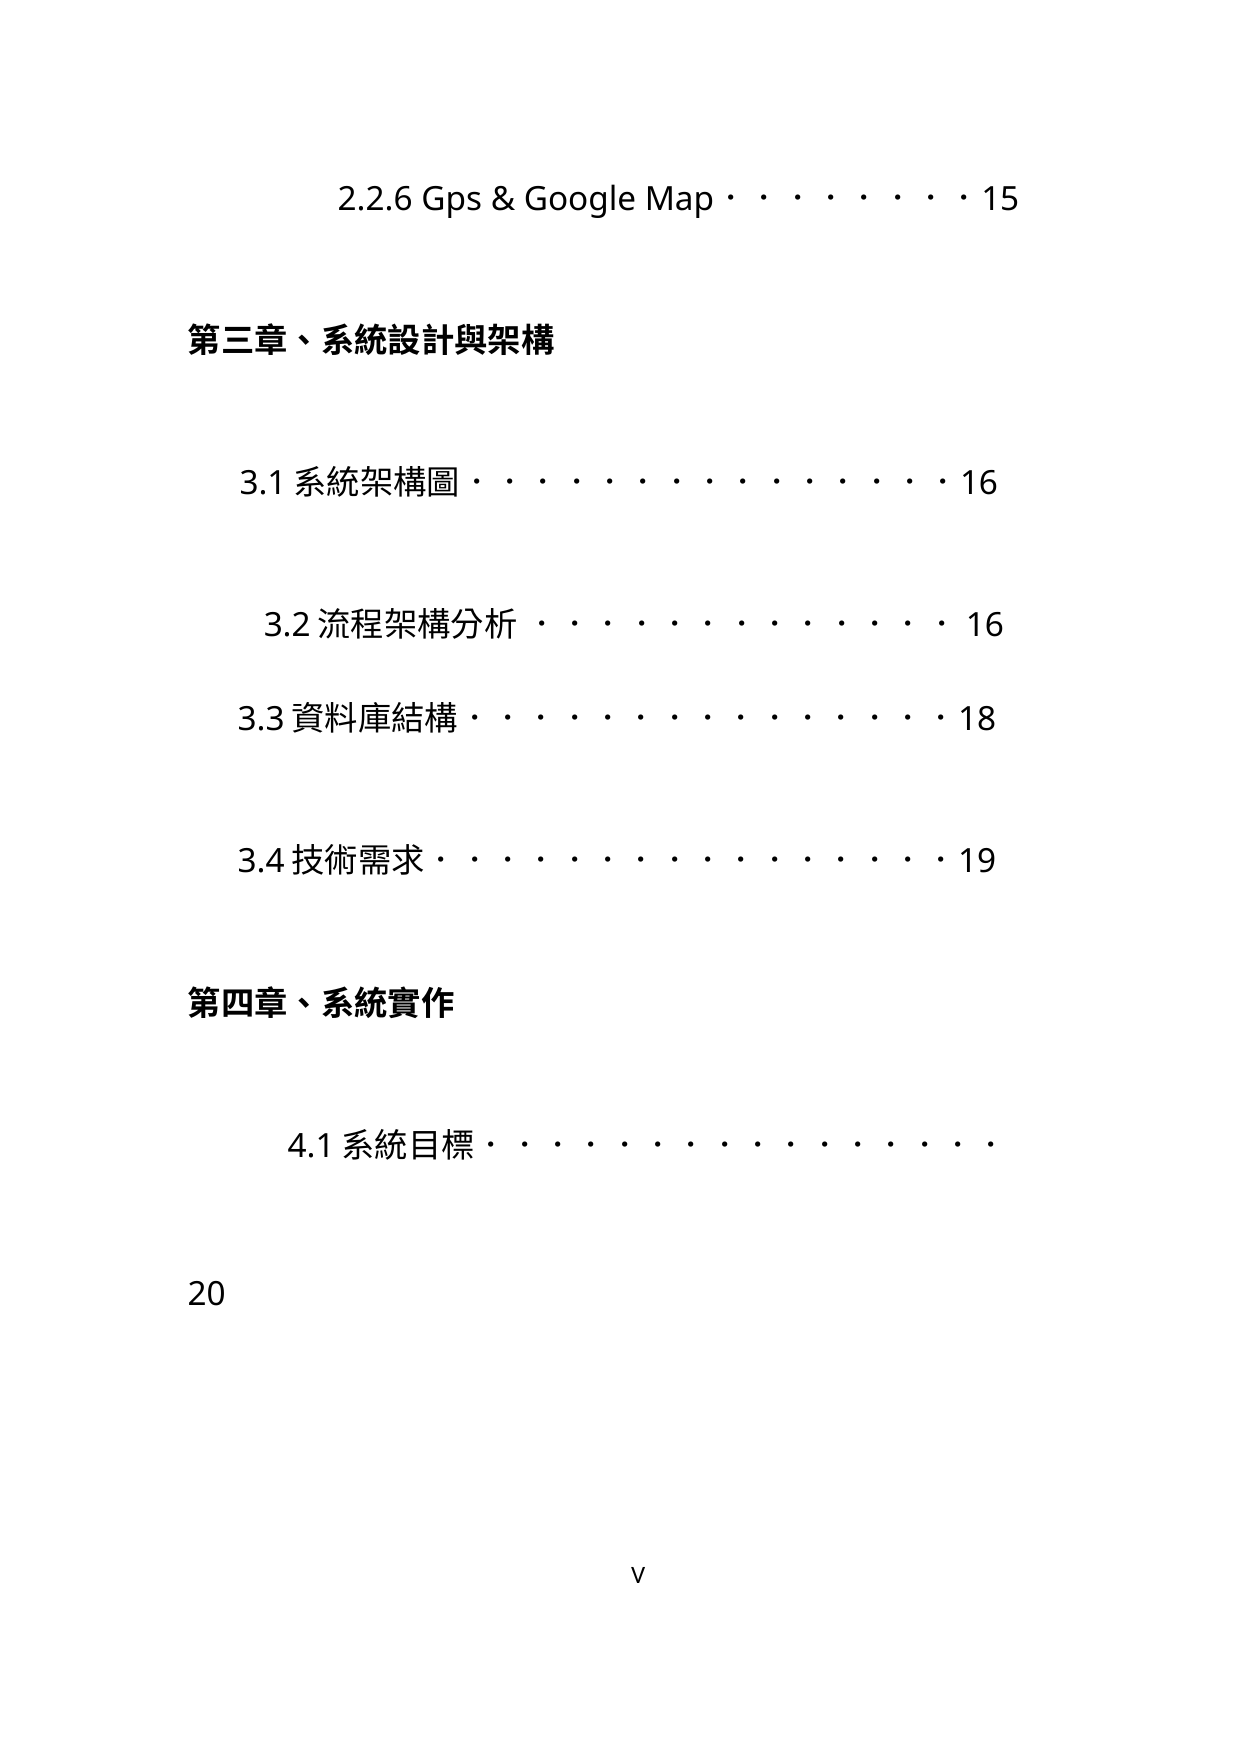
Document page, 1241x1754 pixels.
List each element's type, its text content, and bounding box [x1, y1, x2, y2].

text 3.3資料庫結構．．．．．．．．．．．．．．．18 [187, 679, 1038, 754]
text 3.4技術需求．．．．．．．．．．．．．．．．19 [187, 821, 1038, 896]
text 4.1系統目標．．．．．．．．．．．．．．．．20 [187, 1105, 1038, 1330]
text 3.2流程架構分析 ．．．．．．．．．．．．． 16 [237, 585, 1038, 660]
text 2.2.6 Gps & Google Map．．．．．．．．15 [187, 159, 1038, 234]
text 3.1系統架構圖．．．．．．．．．．．．．．．16 [187, 443, 1038, 518]
text 第三章、系統設計與架構 [187, 301, 1038, 376]
text 第四章、系統實作 [187, 963, 1038, 1038]
